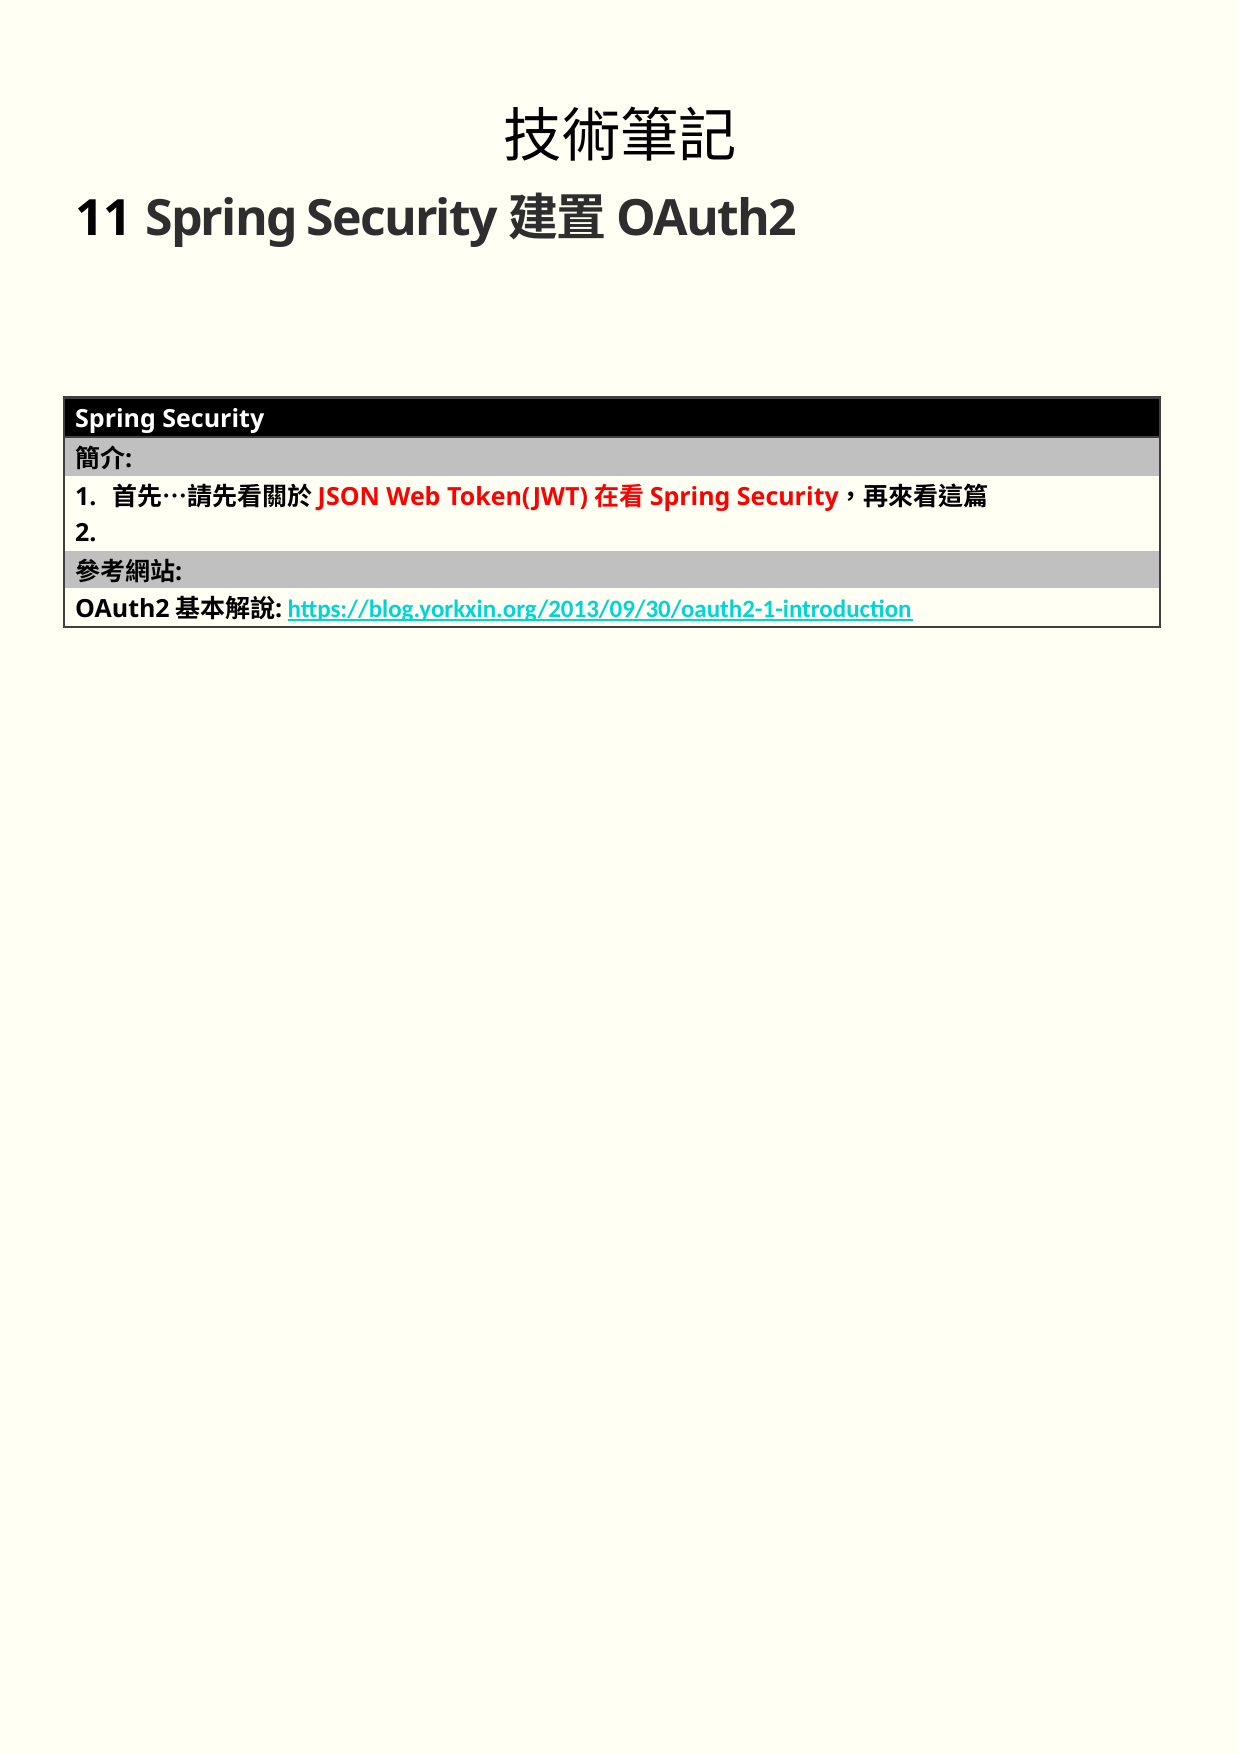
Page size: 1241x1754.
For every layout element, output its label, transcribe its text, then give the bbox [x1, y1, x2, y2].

table_cell 首先…請先看關於JSON Web Token(JWT) 在看Spring Security，再來看這篇 [65, 476, 1159, 551]
table_cell 參考網站: [65, 551, 1159, 588]
table_cell 簡介: [65, 438, 1159, 476]
table_header Spring Security [65, 399, 1159, 436]
table_cell OAuth2基本解說: https://blog.yorkxin.org/2013/09/30/oauth2-1-introduction [65, 588, 1159, 626]
subtitle 11 Spring Security 建置OAuth2 [75, 176, 1165, 251]
